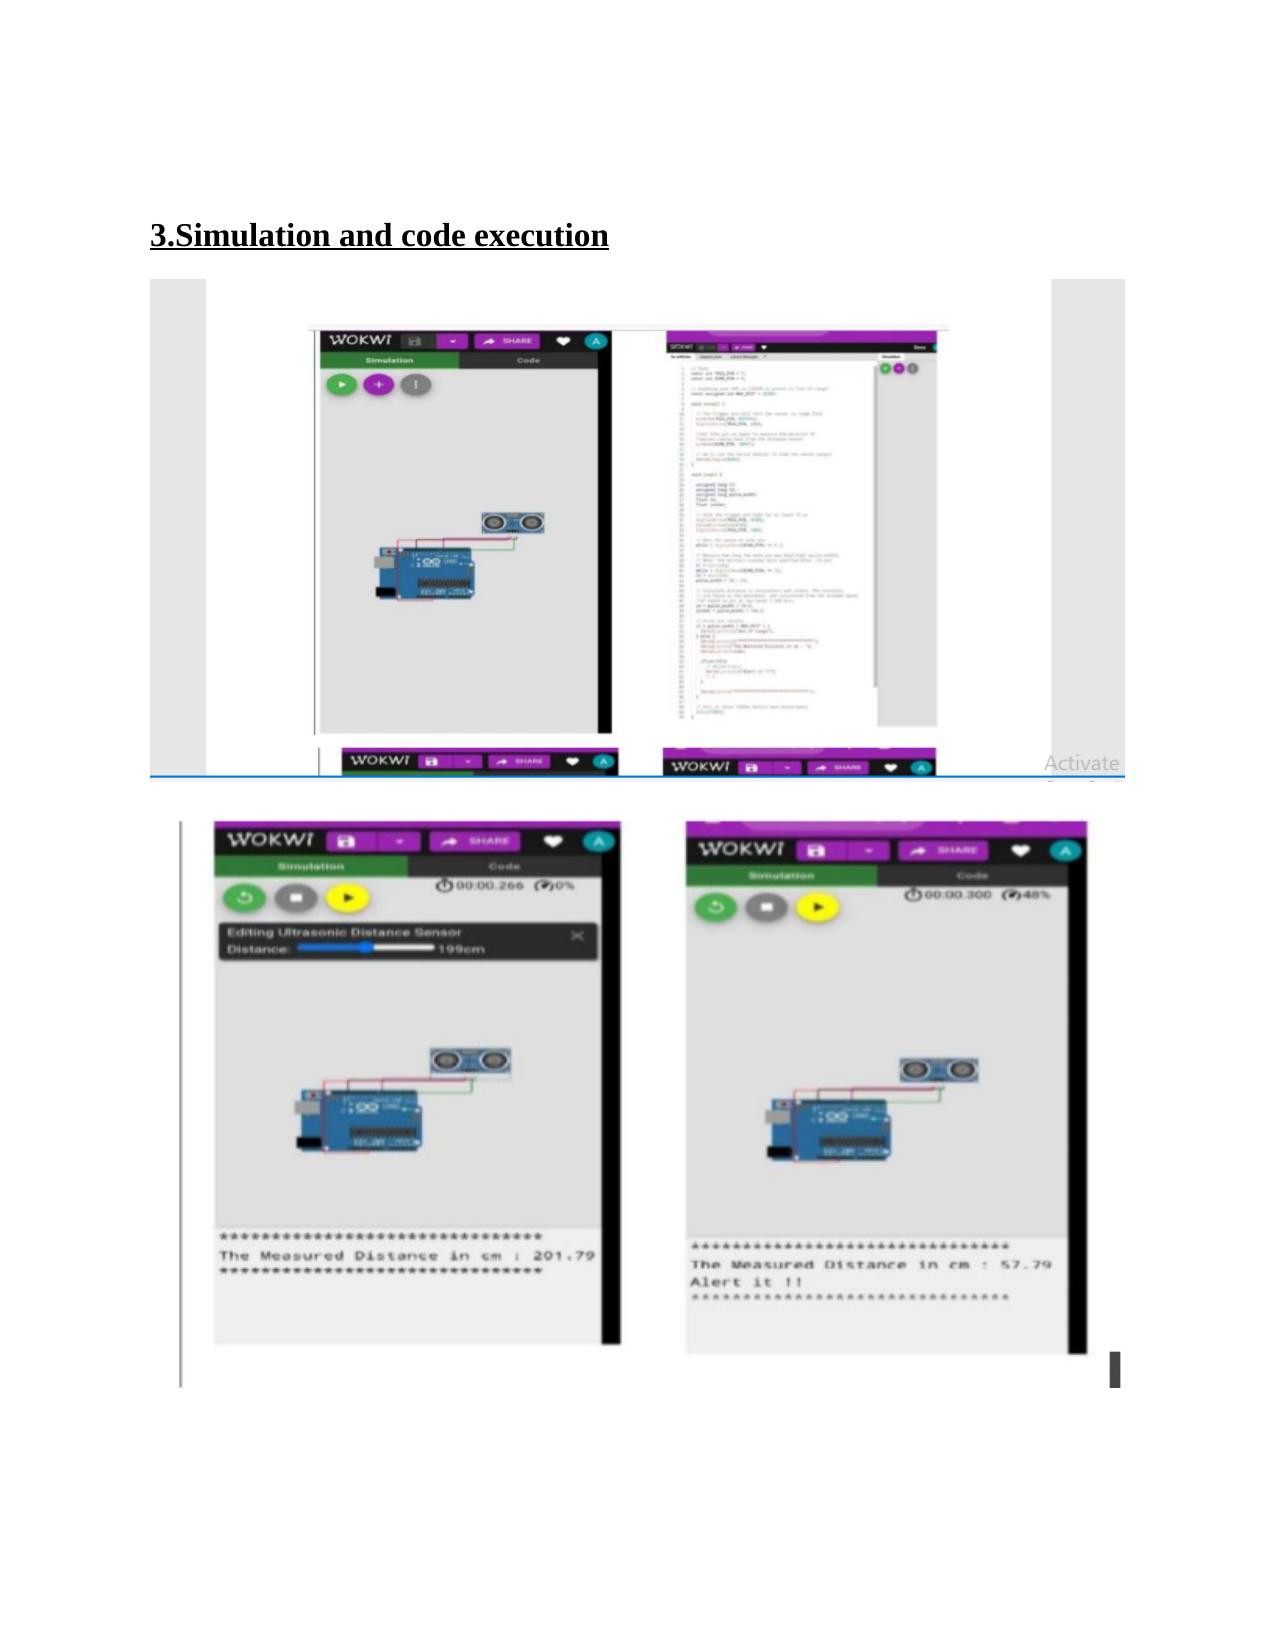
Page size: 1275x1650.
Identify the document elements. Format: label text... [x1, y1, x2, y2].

text 3.Simulation and code execution [150, 215, 1125, 253]
picture [150, 806, 1121, 1388]
picture [150, 279, 1125, 782]
